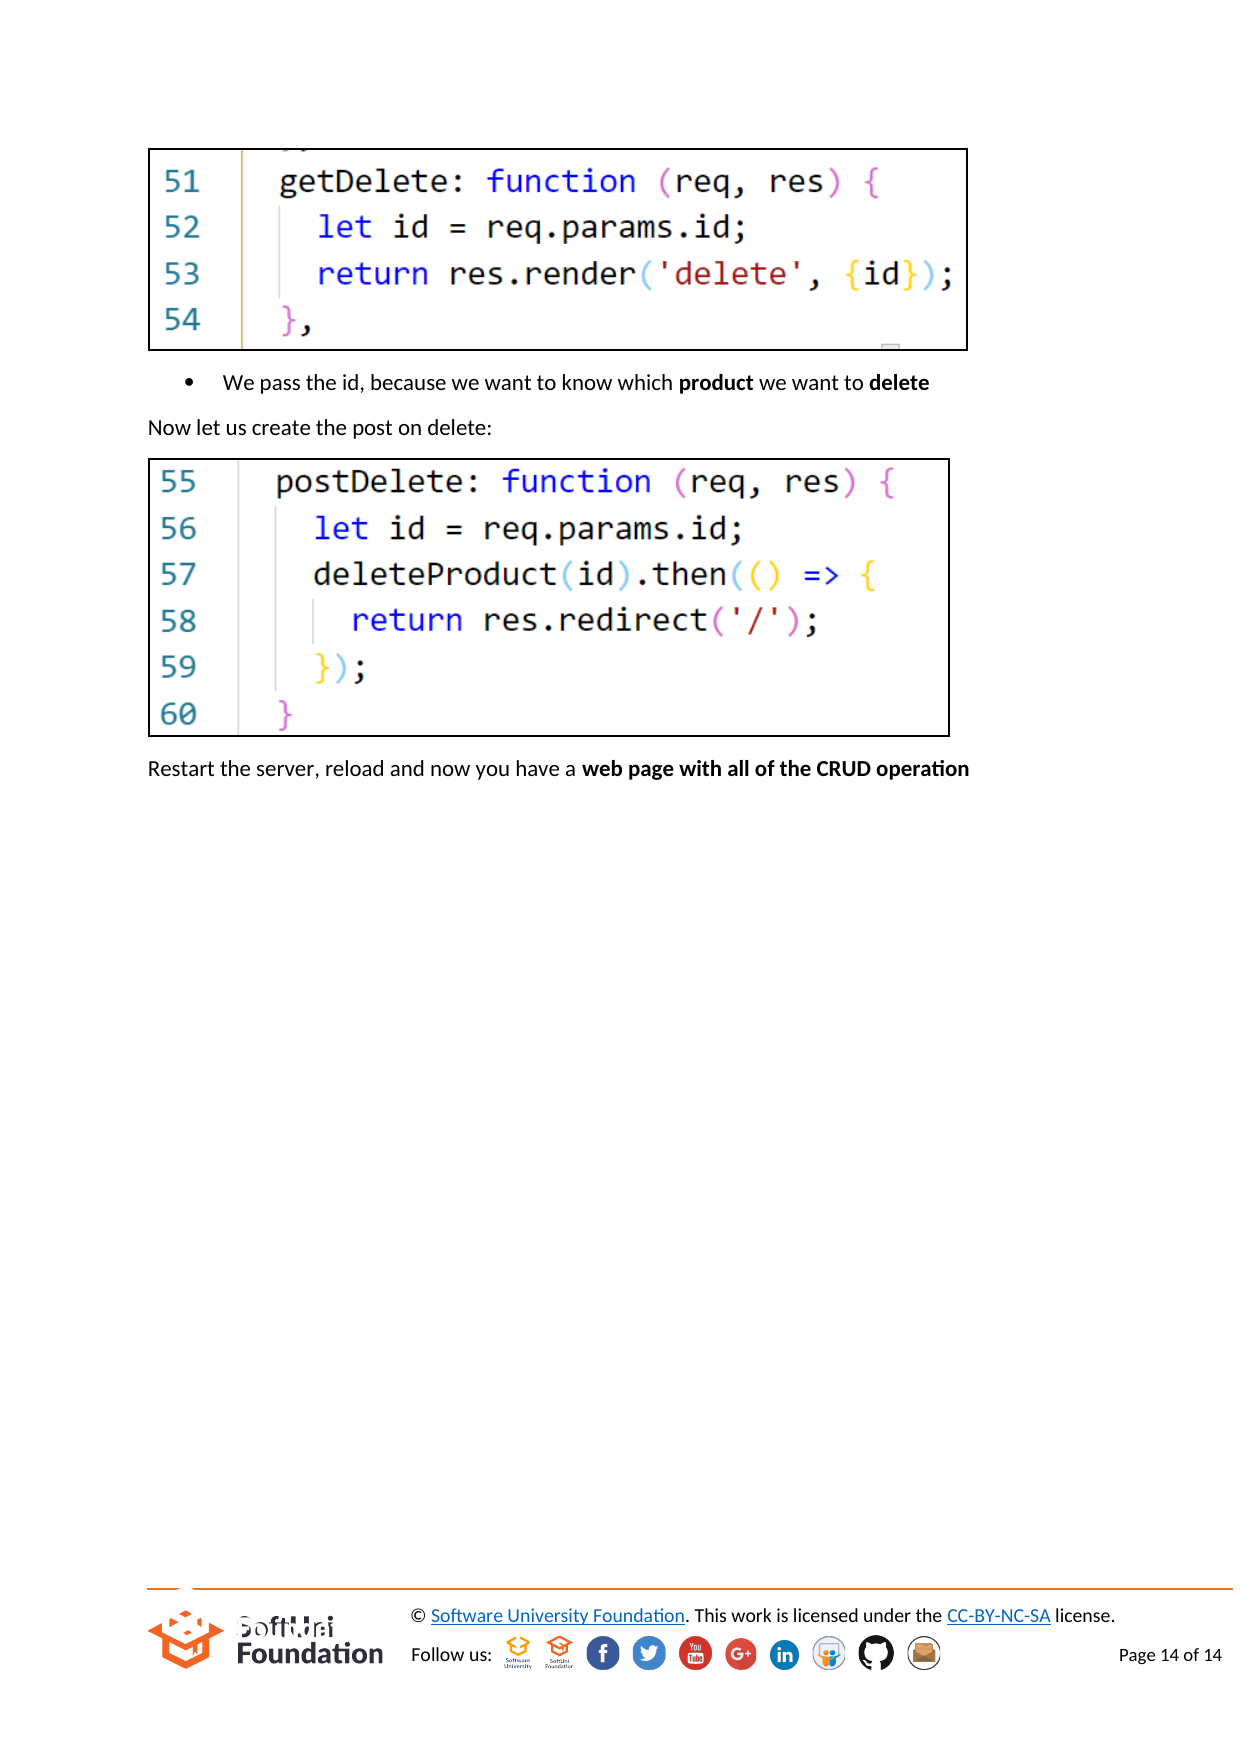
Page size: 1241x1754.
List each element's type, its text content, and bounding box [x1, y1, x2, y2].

picture [586, 1636, 620, 1670]
picture [812, 1636, 846, 1670]
picture [791, 1661, 799, 1670]
list We pass the id, because we want to know which product we want to delete [185, 368, 1093, 396]
picture [504, 1636, 532, 1670]
picture [147, 1586, 383, 1669]
text Now let us create the post on delete: [148, 413, 1093, 441]
picture [150, 460, 948, 735]
picture [545, 1636, 574, 1670]
picture [907, 1636, 941, 1670]
picture [725, 1638, 757, 1670]
picture [770, 1640, 778, 1649]
picture [150, 150, 966, 349]
picture [679, 1636, 712, 1670]
text Restart the server, reload and now you have a web page with all of the CRUD operation [148, 754, 1093, 782]
picture [791, 1640, 799, 1649]
picture [770, 1661, 778, 1670]
picture [632, 1636, 666, 1670]
picture [858, 1635, 894, 1670]
picture [783, 1652, 792, 1661]
